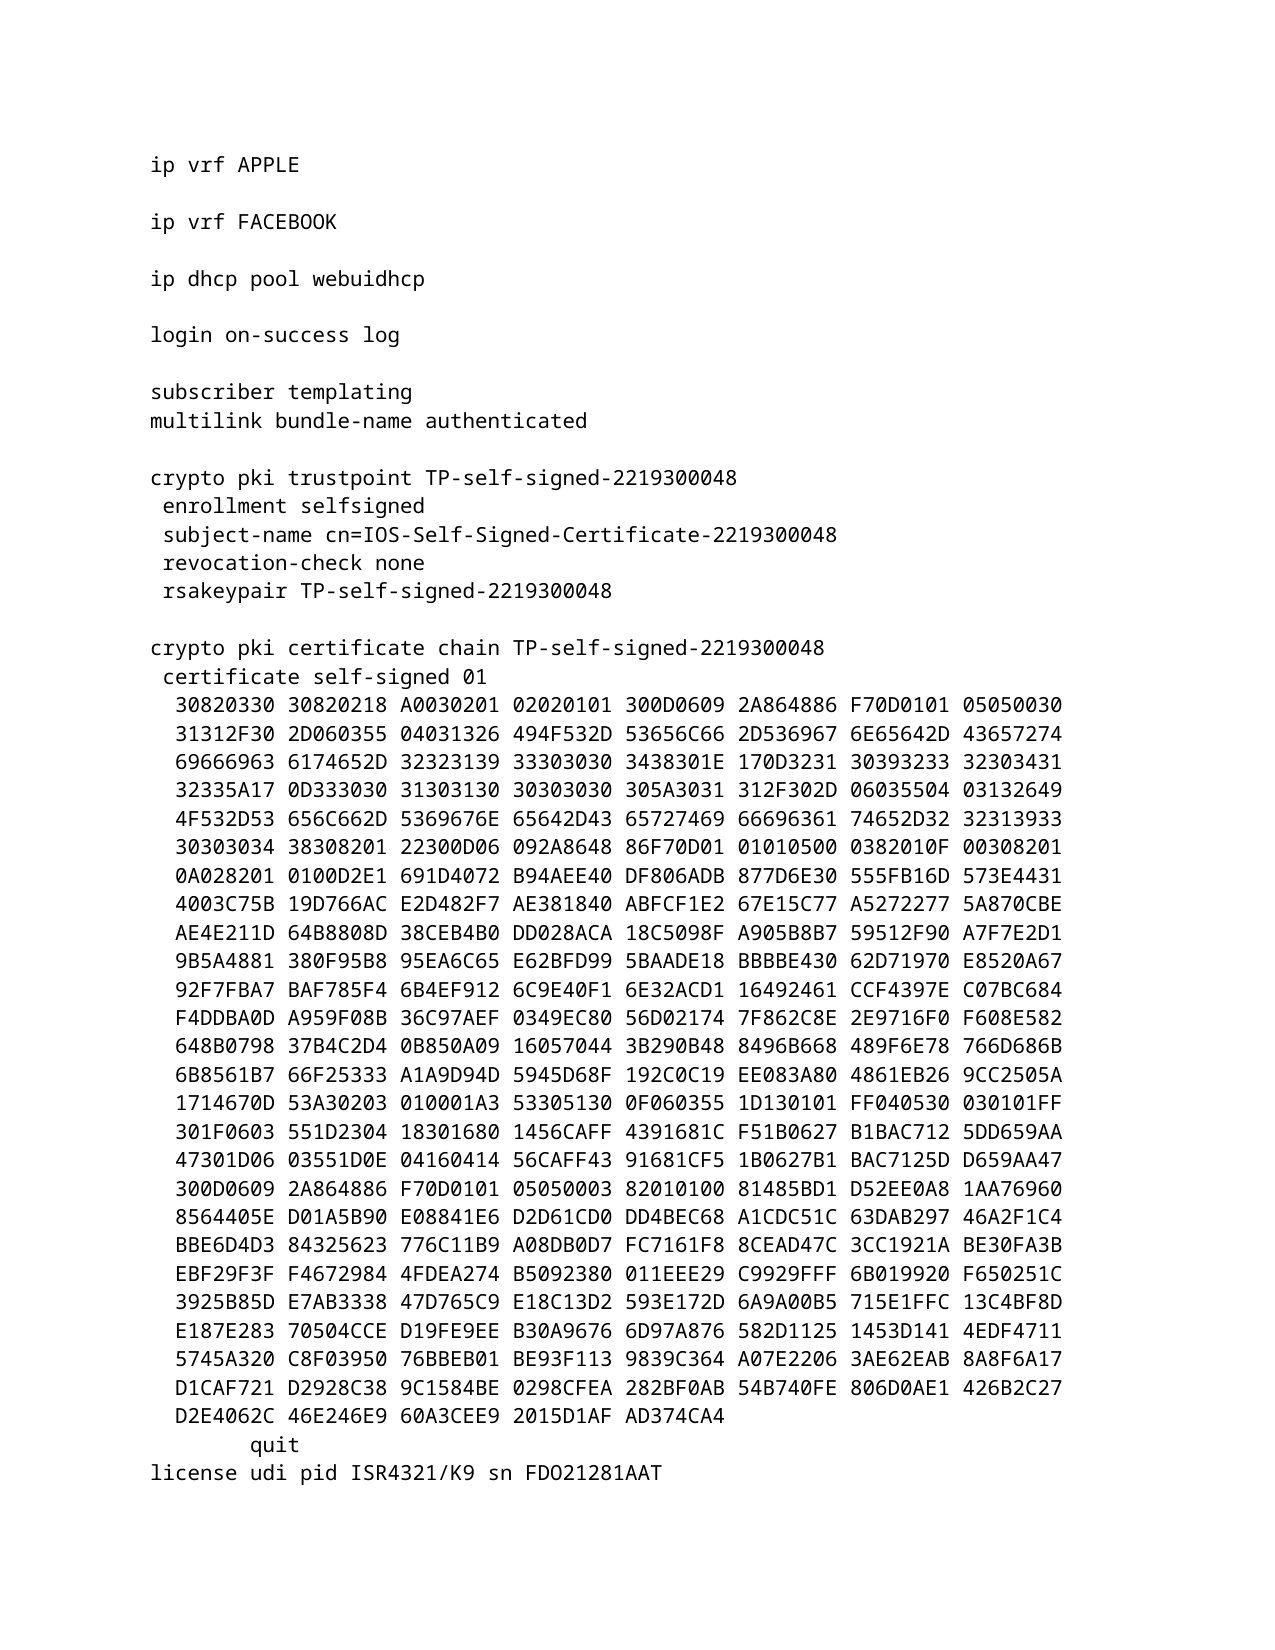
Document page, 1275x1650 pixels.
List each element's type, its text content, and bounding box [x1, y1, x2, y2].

text crypto pki certificate chain TP-self-signed-2219300048 [150, 633, 1125, 662]
text 5745A320 C8F03950 76BBEB01 BE93F113 9839C364 A07E2206 3AE62EAB 8A8F6A17 [150, 1344, 1125, 1373]
text crypto pki trustpoint TP-self-signed-2219300048 [150, 463, 1125, 491]
text 92F7FBA7 BAF785F4 6B4EF912 6C9E40F1 6E32ACD1 16492461 CCF4397E C07BC684 [150, 975, 1125, 1003]
text enrollment selfsigned [150, 491, 1125, 520]
text 69666963 6174652D 32323139 33303030 3438301E 170D3231 30393233 32303431 [150, 747, 1125, 776]
text 648B0798 37B4C2D4 0B850A09 16057044 3B290B48 8496B668 489F6E78 766D686B [150, 1032, 1125, 1060]
text E187E283 70504CCE D19FE9EE B30A9676 6D97A876 582D1125 1453D141 4EDF4711 [150, 1316, 1125, 1344]
text 1714670D 53A30203 010001A3 53305130 0F060355 1D130101 FF040530 030101FF [150, 1088, 1125, 1117]
text certificate self-signed 01 [150, 662, 1125, 690]
text subscriber templating [150, 377, 1125, 406]
text 9B5A4881 380F95B8 95EA6C65 E62BFD99 5BAADE18 BBBBE430 62D71970 E8520A67 [150, 946, 1125, 975]
text ip dhcp pool webuidhcp [150, 264, 1125, 292]
text rsakeypair TP-self-signed-2219300048 [150, 577, 1125, 605]
text BBE6D4D3 84325623 776C11B9 A08DB0D7 FC7161F8 8CEAD47C 3CC1921A BE30FA3B [150, 1231, 1125, 1259]
text 47301D06 03551D0E 04160414 56CAFF43 91681CF5 1B0627B1 BAC7125D D659AA47 [150, 1145, 1125, 1174]
text 3925B85D E7AB3338 47D765C9 E18C13D2 593E172D 6A9A00B5 715E1FFC 13C4BF8D [150, 1287, 1125, 1316]
text ip vrf APPLE [150, 150, 1125, 178]
text subject-name cn=IOS-Self-Signed-Certificate-2219300048 [150, 520, 1125, 548]
text login on-success log [150, 321, 1125, 349]
text 30820330 30820218 A0030201 02020101 300D0609 2A864886 F70D0101 05050030 [150, 690, 1125, 719]
text quit [150, 1430, 1125, 1458]
text 32335A17 0D333030 31303130 30303030 305A3031 312F302D 06035504 03132649 [150, 776, 1125, 804]
text multilink bundle-name authenticated [150, 406, 1125, 434]
text EBF29F3F F4672984 4FDEA274 B5092380 011EEE29 C9929FFF 6B019920 F650251C [150, 1259, 1125, 1287]
text license udi pid ISR4321/K9 sn FDO21281AAT [150, 1458, 1125, 1487]
text 0A028201 0100D2E1 691D4072 B94AEE40 DF806ADB 877D6E30 555FB16D 573E4431 [150, 861, 1125, 889]
text D1CAF721 D2928C38 9C1584BE 0298CFEA 282BF0AB 54B740FE 806D0AE1 426B2C27 [150, 1373, 1125, 1401]
text revocation-check none [150, 548, 1125, 577]
text 8564405E D01A5B90 E08841E6 D2D61CD0 DD4BEC68 A1CDC51C 63DAB297 46A2F1C4 [150, 1202, 1125, 1231]
text D2E4062C 46E246E9 60A3CEE9 2015D1AF AD374CA4 [150, 1401, 1125, 1430]
text 4003C75B 19D766AC E2D482F7 AE381840 ABFCF1E2 67E15C77 A5272277 5A870CBE [150, 889, 1125, 918]
text AE4E211D 64B8808D 38CEB4B0 DD028ACA 18C5098F A905B8B7 59512F90 A7F7E2D1 [150, 918, 1125, 946]
text 4F532D53 656C662D 5369676E 65642D43 65727469 66696361 74652D32 32313933 [150, 804, 1125, 832]
text 6B8561B7 66F25333 A1A9D94D 5945D68F 192C0C19 EE083A80 4861EB26 9CC2505A [150, 1060, 1125, 1088]
text 301F0603 551D2304 18301680 1456CAFF 4391681C F51B0627 B1BAC712 5DD659AA [150, 1117, 1125, 1145]
text 31312F30 2D060355 04031326 494F532D 53656C66 2D536967 6E65642D 43657274 [150, 719, 1125, 747]
text F4DDBA0D A959F08B 36C97AEF 0349EC80 56D02174 7F862C8E 2E9716F0 F608E582 [150, 1003, 1125, 1032]
text ip vrf FACEBOOK [150, 207, 1125, 235]
text 30303034 38308201 22300D06 092A8648 86F70D01 01010500 0382010F 00308201 [150, 832, 1125, 861]
text 300D0609 2A864886 F70D0101 05050003 82010100 81485BD1 D52EE0A8 1AA76960 [150, 1174, 1125, 1202]
